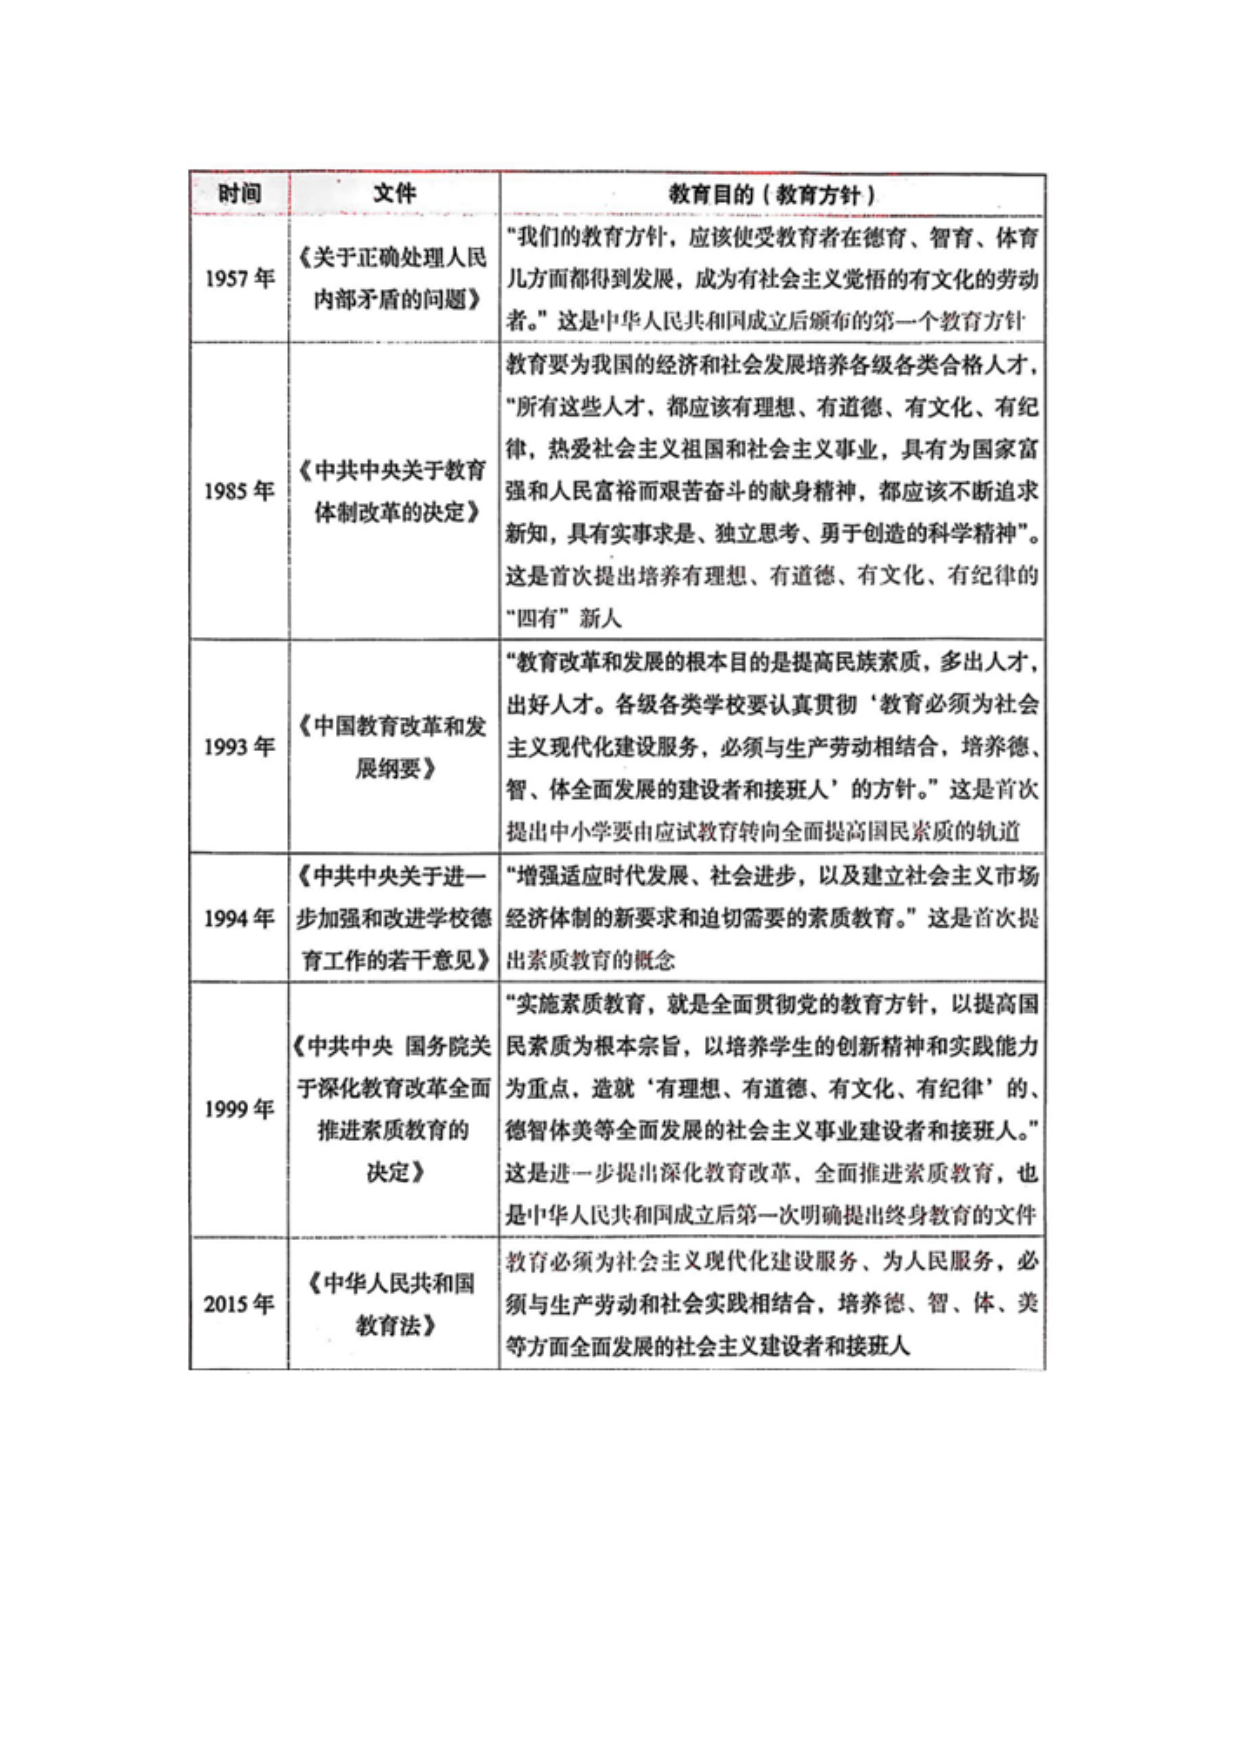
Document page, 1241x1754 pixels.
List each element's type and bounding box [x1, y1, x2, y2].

picture [187, 162, 1053, 1374]
